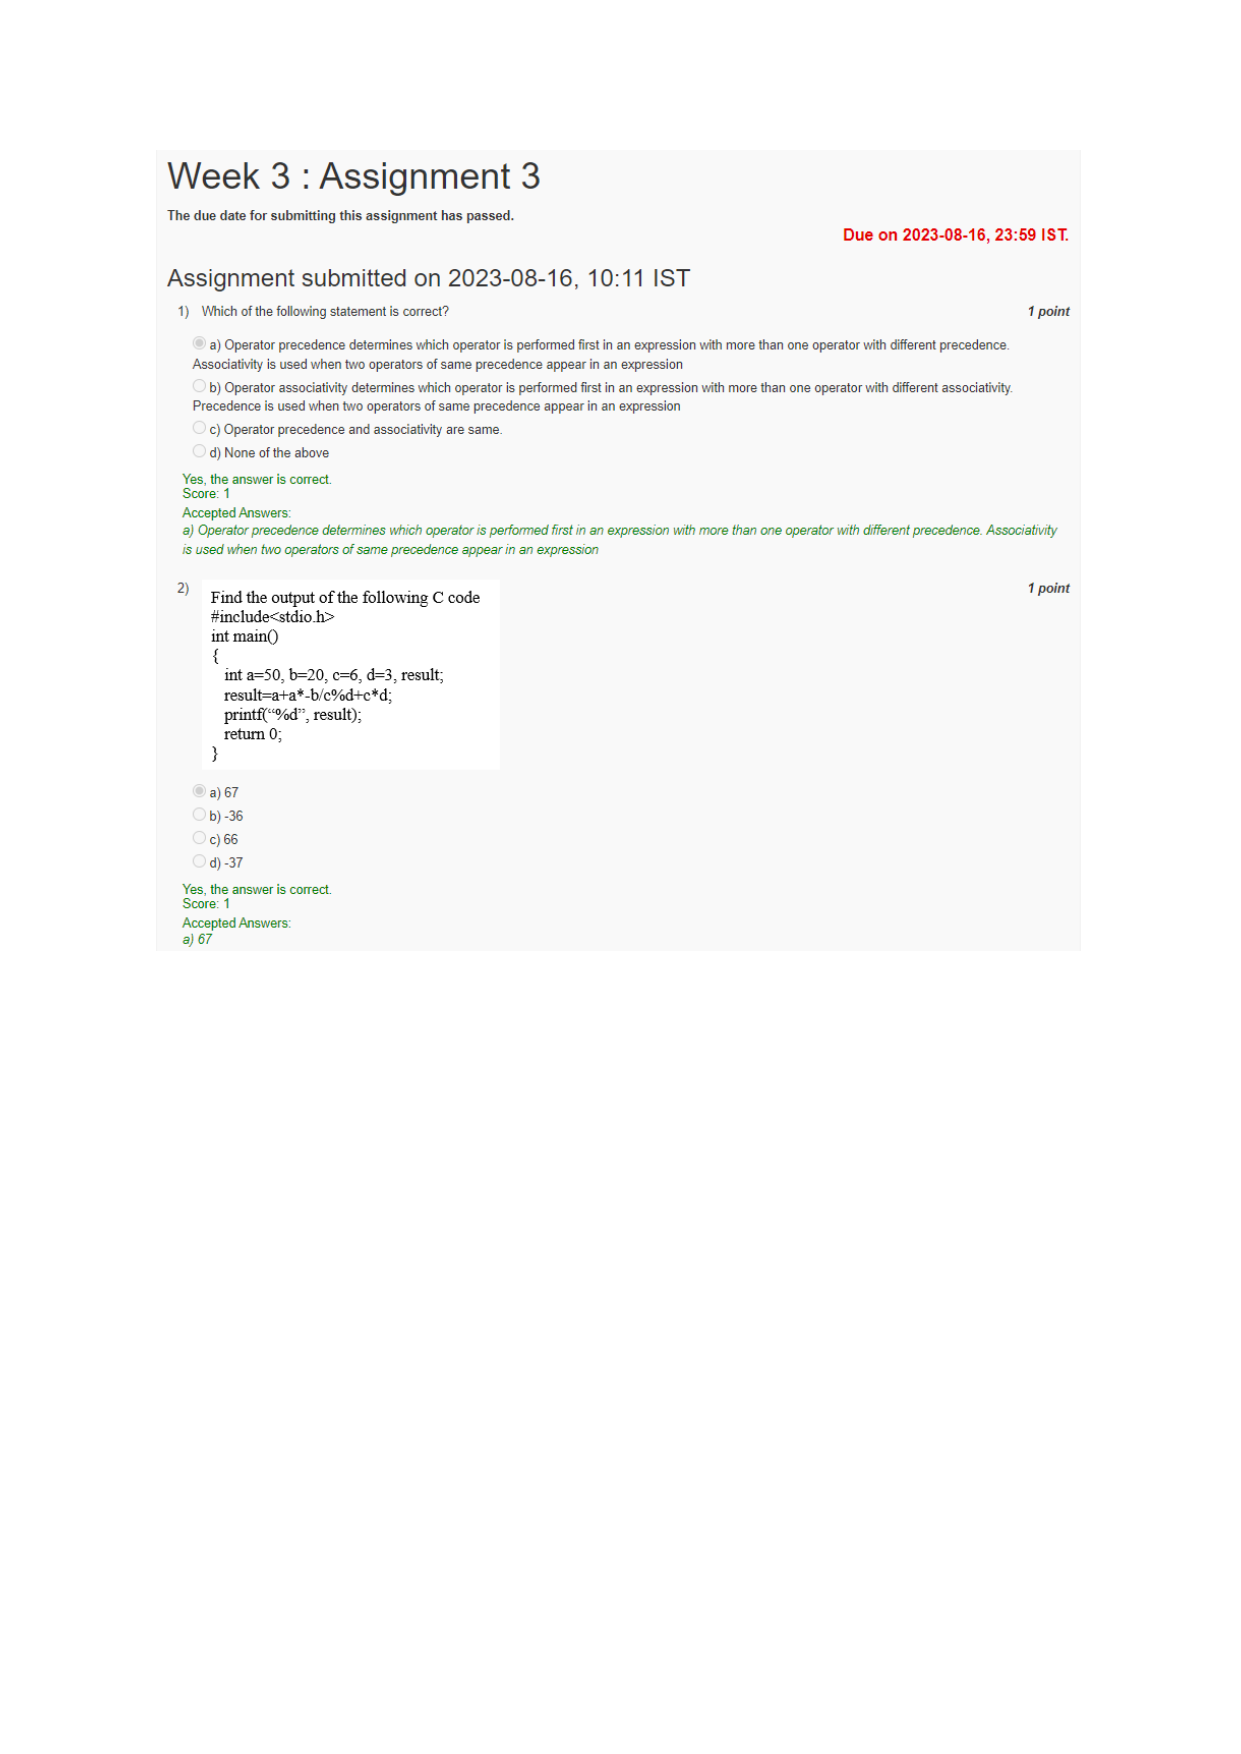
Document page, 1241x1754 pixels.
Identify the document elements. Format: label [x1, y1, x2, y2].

picture [150, 150, 1091, 951]
